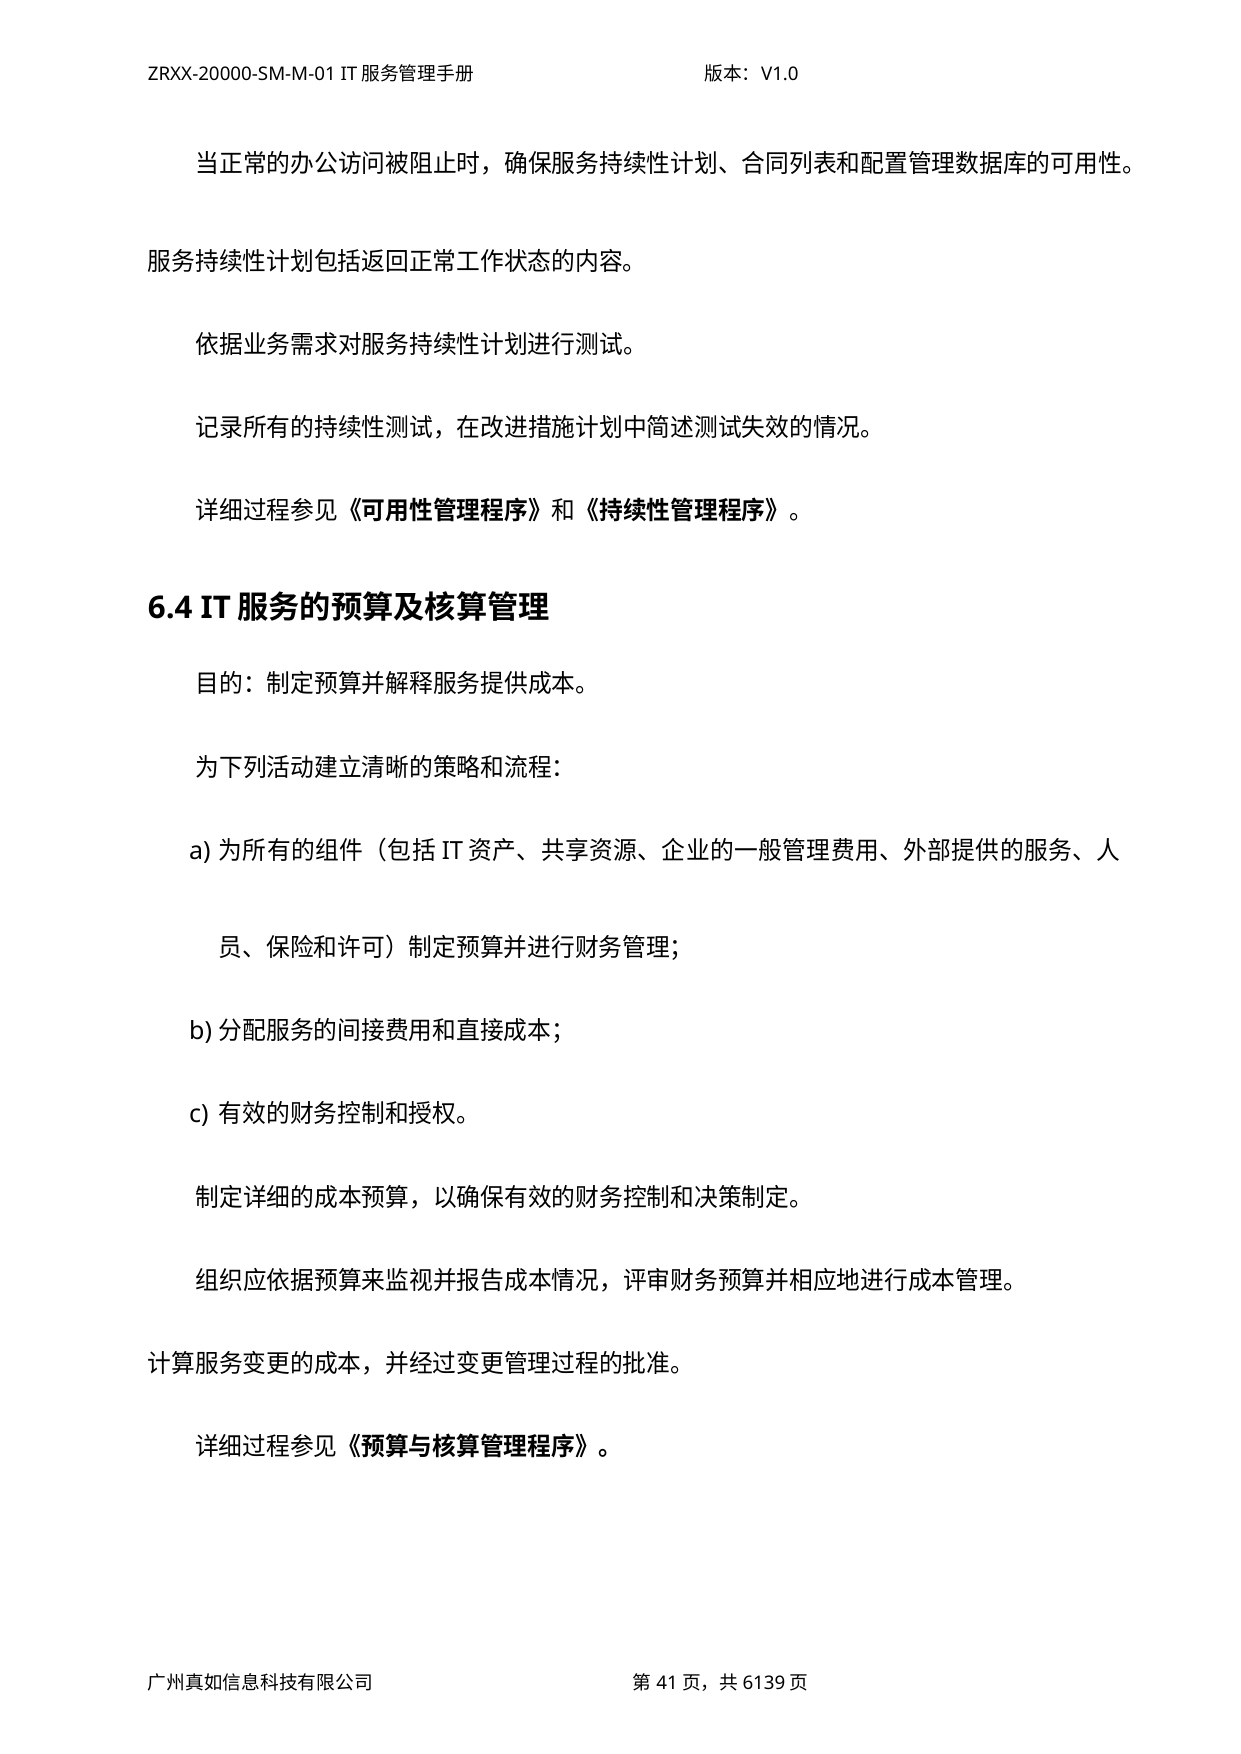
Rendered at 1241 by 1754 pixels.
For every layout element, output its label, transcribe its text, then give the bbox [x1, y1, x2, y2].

text 详细过程参见《可用性管理程序》和《持续性管理程序》。 [148, 476, 1122, 541]
text 计算服务变更的成本，并经过变更管理过程的批准。 [148, 1329, 1122, 1394]
text 依据业务需求对服务持续性计划进行测试。 [148, 310, 1122, 375]
subtitle 6.4 IT服务的预算及核算管理 [148, 572, 1122, 637]
text 详细过程参见《预算与核算管理程序》。 [148, 1412, 1122, 1477]
text 为下列活动建立清晰的策略和流程： [148, 733, 1122, 798]
list 有效的财务控制和授权。 [189, 1079, 1122, 1144]
text 目的：制定预算并解释服务提供成本。 [148, 649, 1122, 714]
list 分配服务的间接费用和直接成本； [189, 996, 1122, 1061]
text 组织应依据预算来监视并报告成本情况，评审财务预算并相应地进行成本管理。 [148, 1246, 1122, 1311]
text 制定详细的成本预算，以确保有效的财务控制和决策制定。 [148, 1163, 1122, 1228]
list 为所有的组件（包括IT资产、共享资源、企业的一般管理费用、外部提供的服务、人员、保险和许可）制定预算并进行财务管理； [189, 816, 1122, 978]
text 当正常的办公访问被阻止时，确保服务持续性计划、合同列表和配置管理数据库的可用性。服务持续性计划包括返回正常工作状态的内容。 [148, 129, 1122, 292]
text 记录所有的持续性测试，在改进措施计划中简述测试失效的情况。 [148, 393, 1122, 458]
